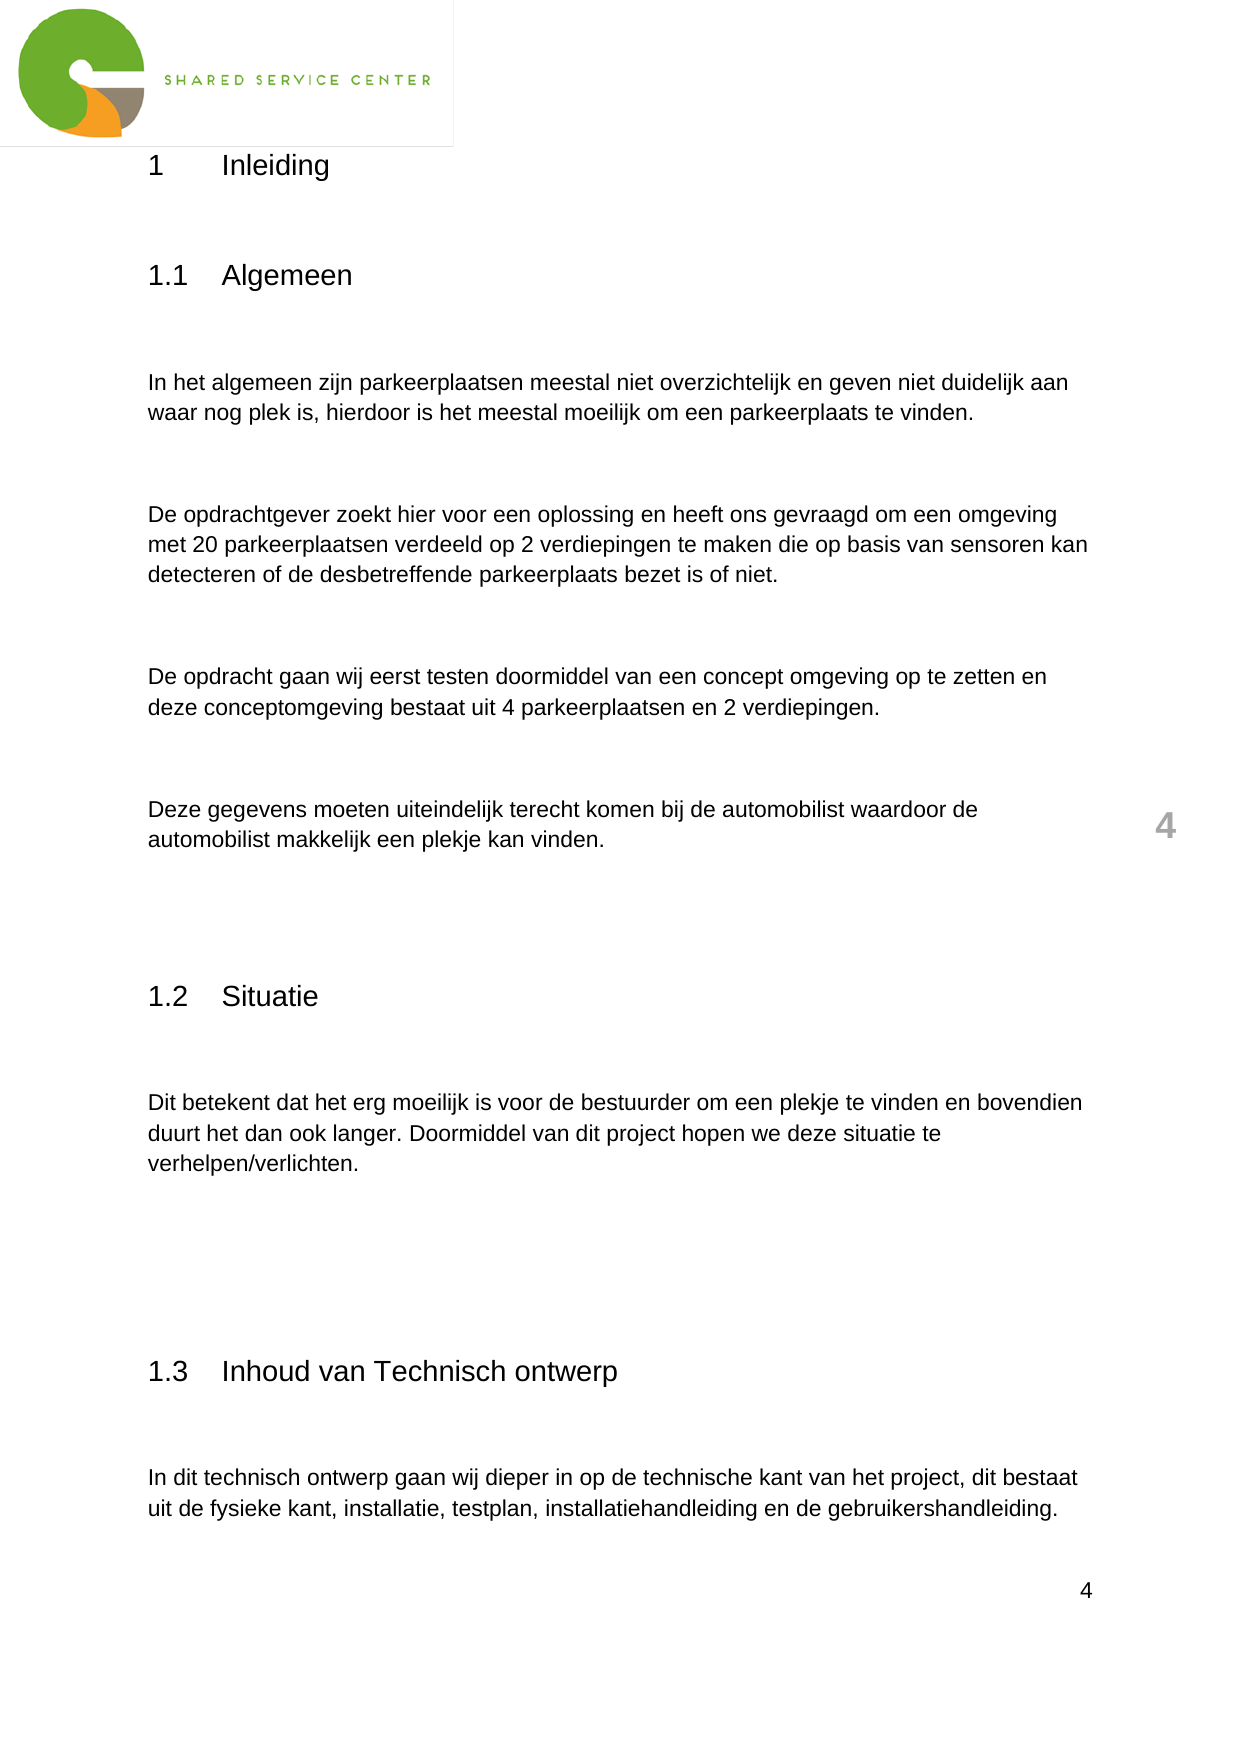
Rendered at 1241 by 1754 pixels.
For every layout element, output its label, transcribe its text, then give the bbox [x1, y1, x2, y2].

subtitle 1.1 Algemeen [148, 258, 1093, 292]
text Deze gegevens moeten uiteindelijk terecht komen bij de automobilist waardoor de automobilist makkelijk een plekje kan vinden. [148, 796, 1093, 852]
picture [0, 0, 454, 147]
text In dit technisch ontwerp gaan wij dieper in op de technische kant van het project, dit bestaat uit de fysieke kant, installatie, testplan, installatiehandleiding en de gebruikershandleiding. [148, 1464, 1093, 1521]
subtitle 1.2 Situatie [148, 979, 1093, 1012]
subtitle 1 Inleiding [148, 148, 1093, 181]
text Dit betekent dat het erg moeilijk is voor de bestuurder om een plekje te vinden en bovendien duurt het dan ook langer. Doormiddel van dit project hopen we deze situatie te verhelpen/verlichten. [148, 1089, 1093, 1176]
text De opdrachtgever zoekt hier voor een oplossing en heeft ons gevraagd om een omgeving met 20 parkeerplaatsen verdeeld op 2 verdiepingen te maken die op basis van sensoren kan detecteren of de desbetreffende parkeerplaats bezet is of niet. [148, 501, 1093, 587]
text De opdracht gaan wij eerst testen doormiddel van een concept omgeving op te zetten en deze conceptomgeving bestaat uit 4 parkeerplaatsen en 2 verdiepingen. [148, 663, 1093, 720]
subtitle 1.3 Inhoud van Technisch ontwerp [148, 1354, 1093, 1387]
text In het algemeen zijn parkeerplaatsen meestal niet overzichtelijk en geven niet duidelijk aan waar nog plek is, hierdoor is het meestal moeilijk om een parkeerplaats te vinden. [148, 368, 1093, 425]
